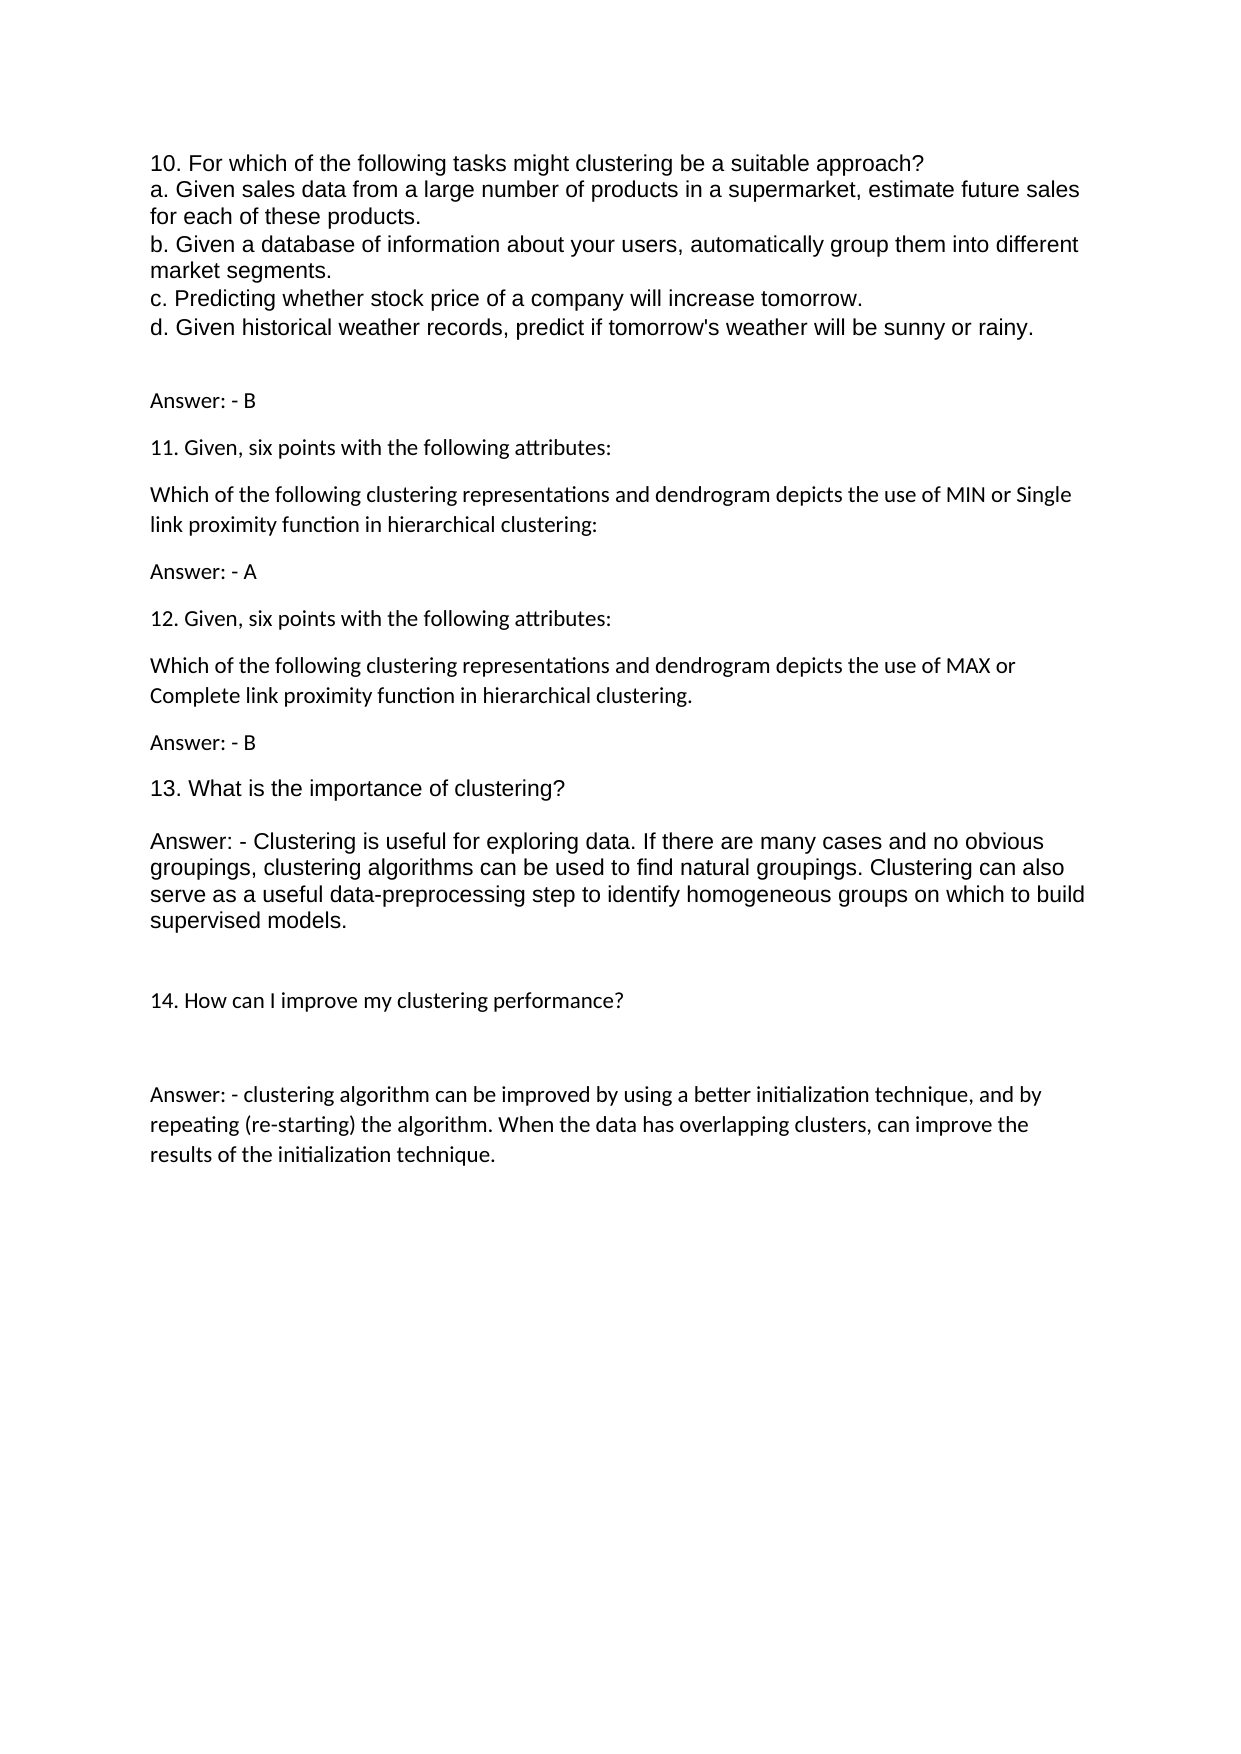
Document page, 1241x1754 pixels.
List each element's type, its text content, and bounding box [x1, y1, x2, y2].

text 10. For which of the following tasks might clustering be a suitable approach? [150, 150, 1090, 176]
text a. Given sales data from a large number of products in a supermarket, estimate future sales for each of these products. [150, 176, 1090, 229]
text Answer: - A [150, 557, 1090, 586]
text Answer: - B [150, 387, 1090, 415]
text Answer: - B [150, 728, 1090, 756]
text 12. Given, six points with the following attributes: [150, 604, 1090, 632]
text Answer: - Clustering is useful for exploring data. If there are many cases and no obvious groupings, clustering algorithms can be used to find natural groupings. Clustering can also serve as a useful data-preprocessing step to identify homogeneous groups on which to build supervised models. [150, 828, 1090, 933]
text Which of the following clustering representations and dendrogram depicts the use of MAX or Complete link proximity function in hierarchical clustering. [150, 651, 1090, 709]
text d. Given historical weather records, predict if tomorrow's weather will be sunny or rainy. [150, 313, 1090, 340]
text 13. What is the importance of clustering? [150, 775, 1090, 802]
text b. Given a database of information about your users, automatically group them into different market segments. [150, 231, 1090, 283]
text Which of the following clustering representations and dendrogram depicts the use of MIN or Single link proximity function in hierarchical clustering: [150, 480, 1090, 539]
text 14. How can I improve my clustering performance? [150, 986, 1090, 1014]
text Answer: - clustering algorithm can be improved by using a better initialization technique, and by repeating (re-starting) the algorithm. When the data has overlapping clusters, can improve the results of the initialization technique. [150, 1080, 1090, 1168]
text 11. Given, six points with the following attributes: [150, 433, 1090, 462]
text c. Predicting whether stock price of a company will increase tomorrow. [150, 285, 1090, 312]
